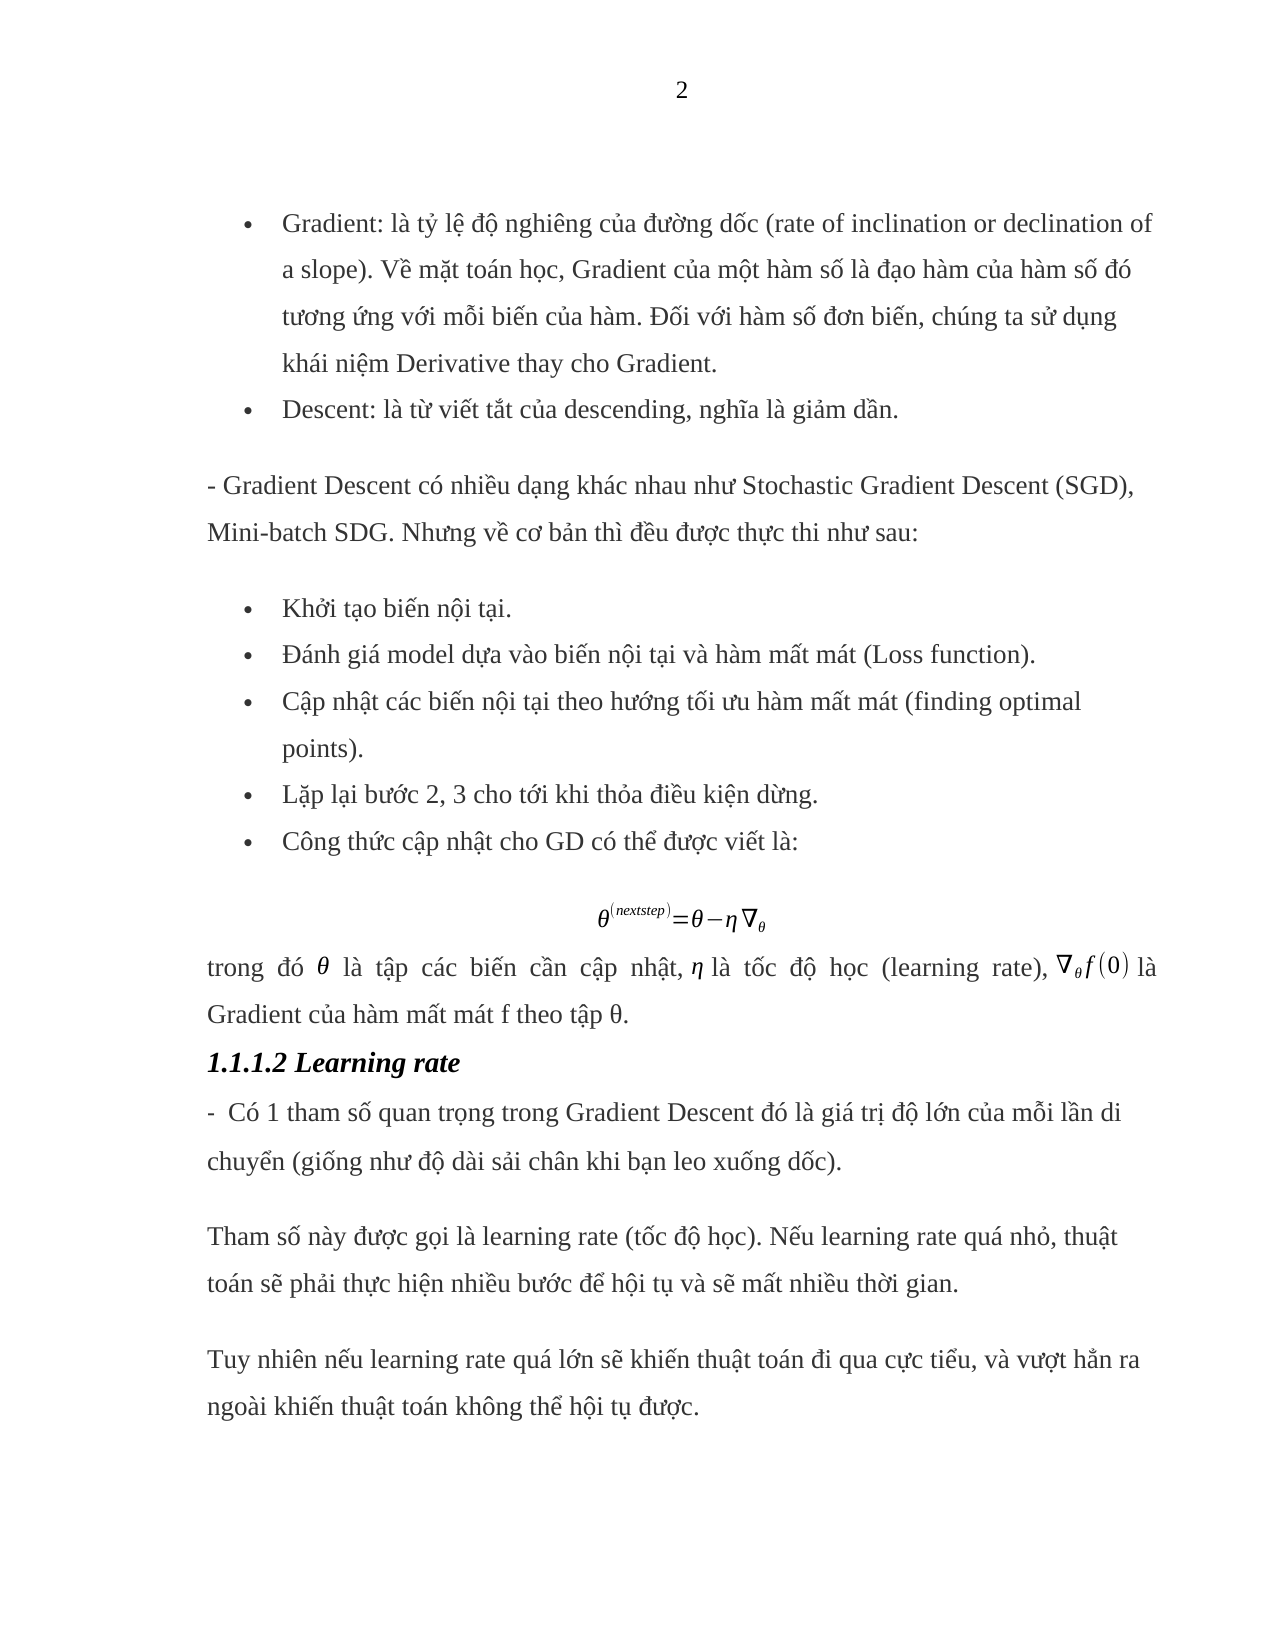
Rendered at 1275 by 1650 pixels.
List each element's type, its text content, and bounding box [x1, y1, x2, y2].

subtitle 1.1.1.2 Learning rate [207, 1045, 1157, 1078]
list Gradient: là tỷ lệ độ nghiêng của đường dốc (rate of inclination or declination of a slope). Về mặt toán học, Gradient của một hàm số là đạo hàm của hàm số đó tương ứng với mỗi biến của hàm. Đối với hàm số đơn biến, chúng ta sử dụng khái niệm Derivative thay cho Gradient. [244, 207, 1157, 378]
list Descent: là từ viết tắt của descending, nghĩa là giảm dần. [244, 393, 1157, 424]
text trong đó là tập các biến cần cập nhật, là tốc độ học (learning rate), là Gradient của hàm mất mát f theo tập θ. [207, 951, 1157, 1029]
list Đánh giá model dựa vào biến nội tại và hàm mất mát (Loss function). [244, 638, 1157, 669]
text Tham số này được gọi là learning rate (tốc độ học). Nếu learning rate quá nhỏ, thuật toán sẽ phải thực hiện nhiều bước để hội tụ và sẽ mất nhiều thời gian. [207, 1220, 1157, 1298]
text Tuy nhiên nếu learning rate quá lớn sẽ khiến thuật toán đi qua cực tiểu, và vượt hẳn ra ngoài khiến thuật toán không thể hội tụ được. [207, 1343, 1157, 1421]
list Cập nhật các biến nội tại theo hướng tối ưu hàm mất mát (finding optimal points). [244, 685, 1157, 763]
text - Có 1 tham số quan trọng trong Gradient Descent đó là giá trị độ lớn của mỗi lần di chuyển (giống như độ dài sải chân khi bạn leo xuống dốc). [207, 1095, 1157, 1176]
list Khởi tạo biến nội tại. [244, 592, 1157, 623]
list Công thức cập nhật cho GD có thể được viết là: [244, 825, 1157, 856]
text - Gradient Descent có nhiều dạng khác nhau như Stochastic Gradient Descent (SGD), Mini-batch SDG. Nhưng về cơ bản thì đều được thực thi như sau: [207, 469, 1157, 547]
list Lặp lại bước 2, 3 cho tới khi thỏa điều kiện dừng. [244, 778, 1157, 809]
